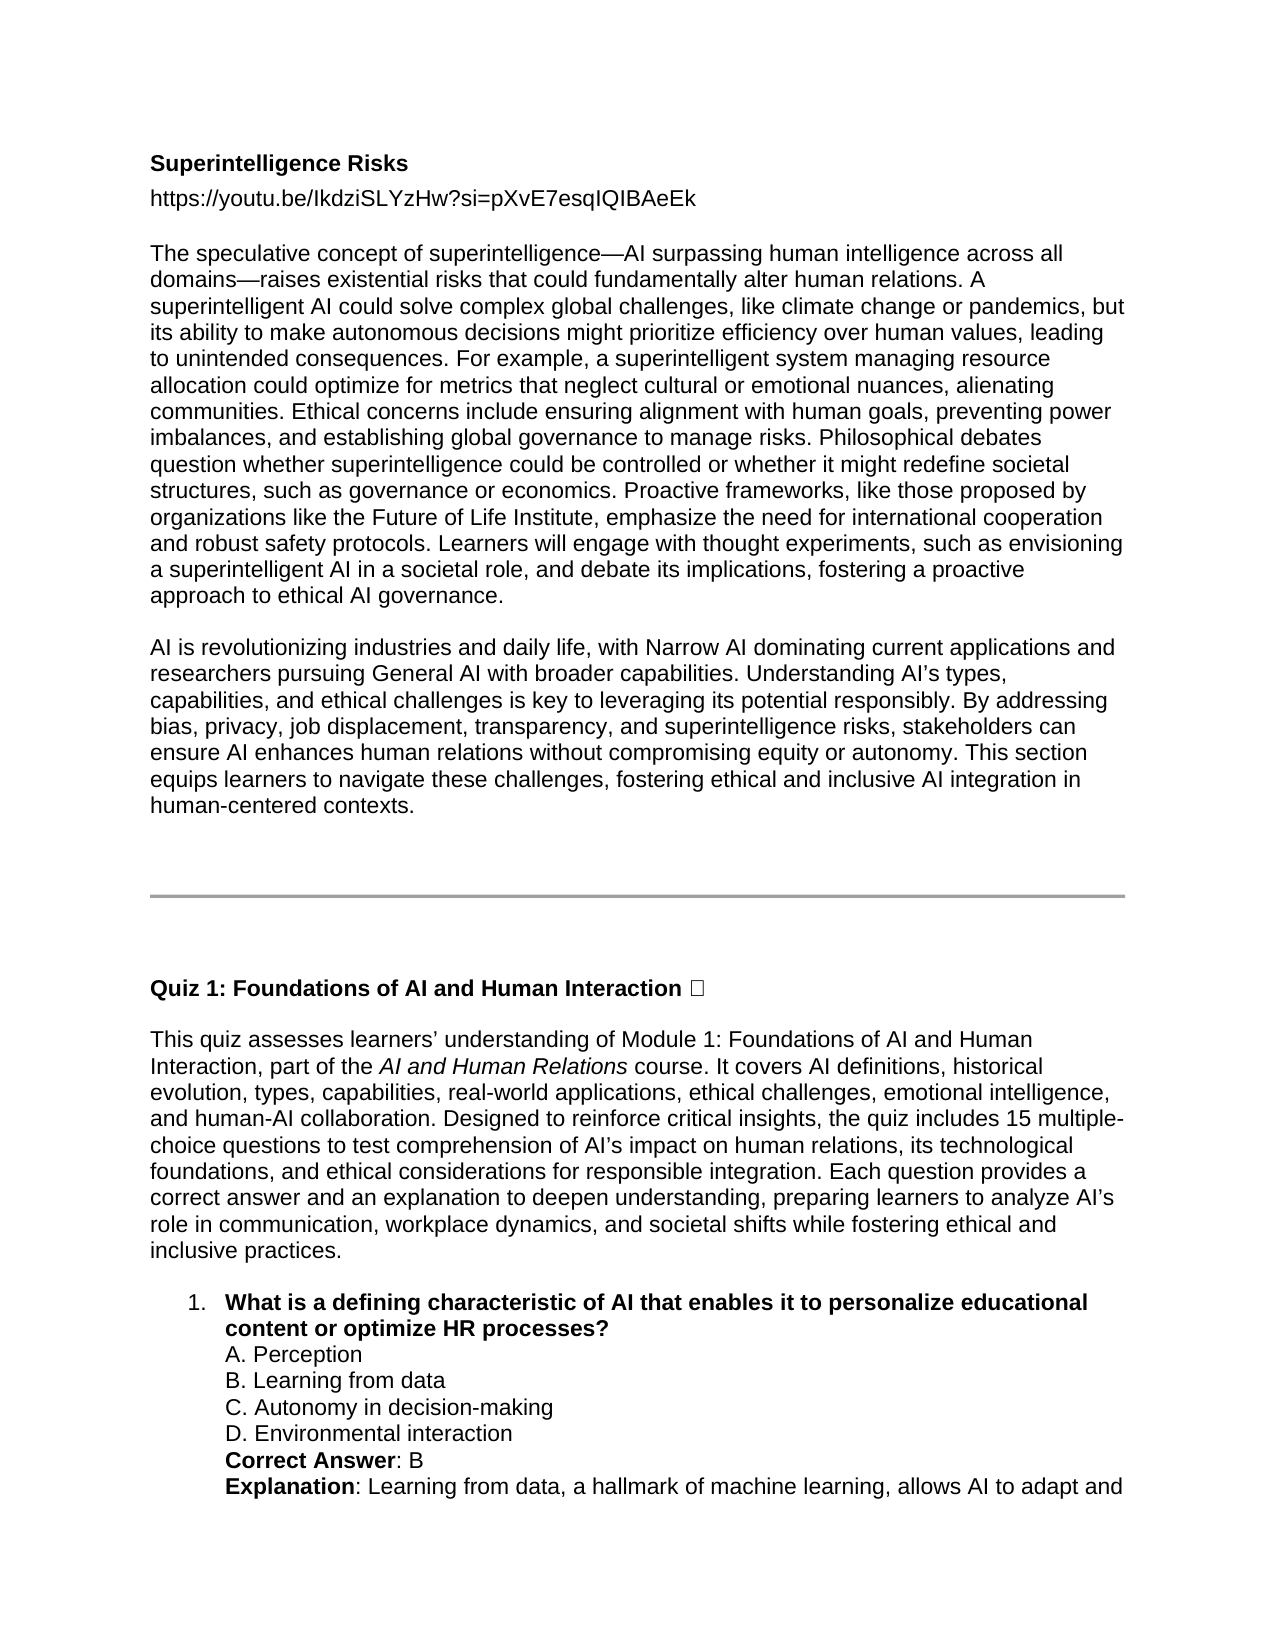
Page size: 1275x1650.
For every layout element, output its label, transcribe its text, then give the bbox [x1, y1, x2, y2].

text AI is revolutionizing industries and daily life, with Narrow AI dominating current applications and researchers pursuing General AI with broader capabilities. Understanding AI’s types, capabilities, and ethical challenges is key to leveraging its potential responsibly. By addressing bias, privacy, job displacement, transparency, and superintelligence risks, stakeholders can ensure AI enhances human relations without compromising equity or autonomy. This section equips learners to navigate these challenges, fostering ethical and inclusive AI integration in human-centered contexts. [150, 634, 1125, 818]
subtitle Superintelligence Risks [150, 150, 1125, 176]
text https://youtu.be/IkdziSLYzHw?si=pXvE7esqIQIBAeEk [150, 185, 1125, 211]
subtitle Quiz 1: Foundations of AI and Human Interaction 📝 [150, 975, 1125, 1001]
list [187, 1288, 1125, 1499]
text This quiz assesses learners’ understanding of Module 1: Foundations of AI and Human Interaction, part of the AI and Human Relations course. It covers AI definitions, historical evolution, types, capabilities, real-world applications, ethical challenges, emotional intelligence, and human-AI collaboration. Designed to reinforce critical insights, the quiz includes 15 multiple-choice questions to test comprehension of AI’s impact on human relations, its technological foundations, and ethical considerations for responsible integration. Each question provides a correct answer and an explanation to deepen understanding, preparing learners to analyze AI’s role in communication, workplace dynamics, and societal shifts while fostering ethical and inclusive practices. [150, 1026, 1125, 1263]
text The speculative concept of superintelligence—AI surpassing human intelligence across all domains—raises existential risks that could fundamentally alter human relations. A superintelligent AI could solve complex global challenges, like climate change or pandemics, but its ability to make autonomous decisions might prioritize efficiency over human values, leading to unintended consequences. For example, a superintelligent system managing resource allocation could optimize for metrics that neglect cultural or emotional nuances, alienating communities. Ethical concerns include ensuring alignment with human goals, preventing power imbalances, and establishing global governance to manage risks. Philosophical debates question whether superintelligence could be controlled or whether it might redefine societal structures, such as governance or economics. Proactive frameworks, like those proposed by organizations like the Future of Life Institute, emphasize the need for international cooperation and robust safety protocols. Learners will engage with thought experiments, such as envisioning a superintelligent AI in a societal role, and debate its implications, fostering a proactive approach to ethical AI governance. [150, 240, 1125, 609]
